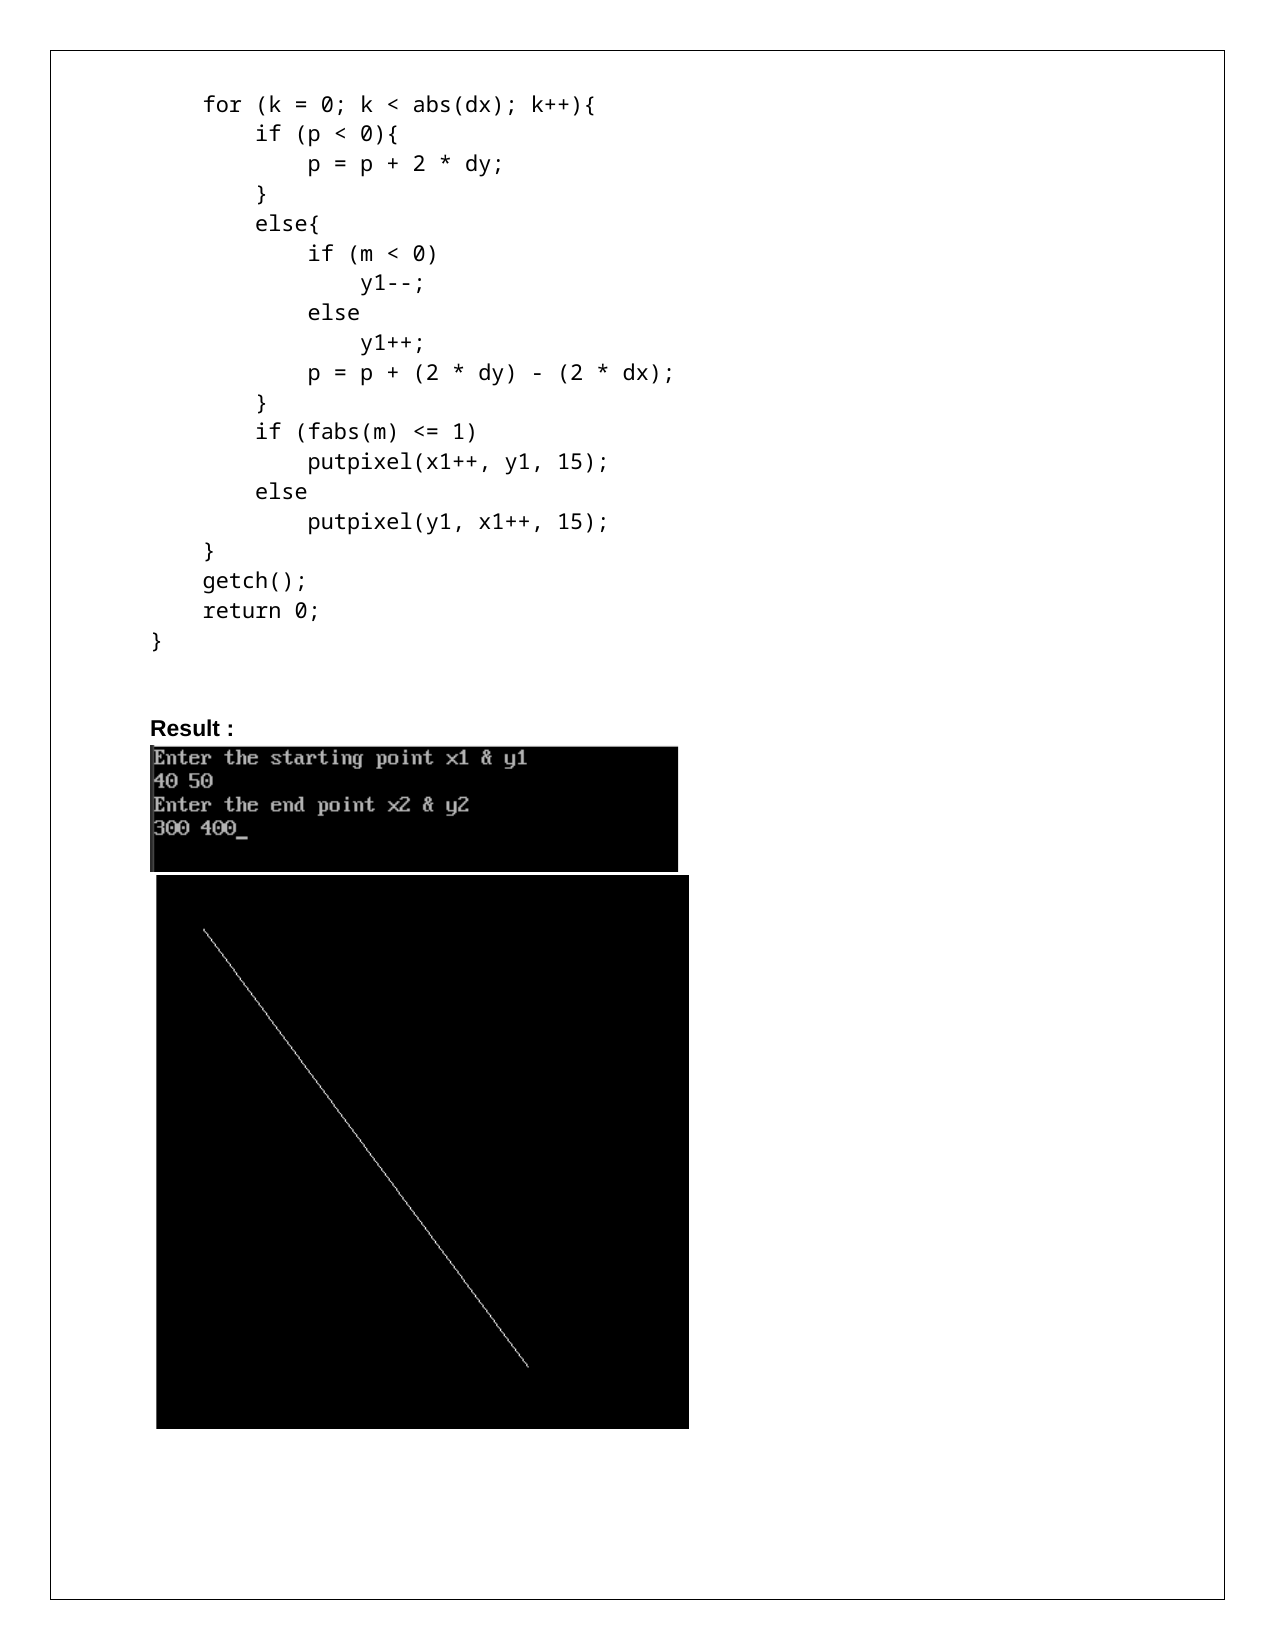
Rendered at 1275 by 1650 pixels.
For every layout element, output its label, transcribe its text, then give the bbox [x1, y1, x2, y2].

text putpixel(x1++, y1, 15); [150, 446, 1125, 476]
picture [156, 875, 689, 1429]
text if (p < 0){ [150, 118, 1125, 148]
text y1--; [150, 267, 1125, 297]
text else [150, 297, 1125, 327]
text p = p + (2 * dy) - (2 * dx); [150, 357, 1125, 387]
text return 0; [150, 595, 1125, 625]
text p = p + 2 * dy; [150, 148, 1125, 178]
picture [150, 745, 679, 872]
text else [150, 476, 1125, 506]
text Result : [150, 715, 1125, 741]
text for (k = 0; k < abs(dx); k++){ [150, 89, 1125, 118]
text y1++; [150, 327, 1125, 357]
text getch(); [150, 565, 1125, 595]
text } [150, 625, 1125, 655]
text else{ [150, 208, 1125, 238]
text } [150, 387, 1125, 416]
text } [150, 178, 1125, 208]
text if (fabs(m) <= 1) [150, 416, 1125, 446]
text putpixel(y1, x1++, 15); [150, 506, 1125, 536]
text if (m < 0) [150, 238, 1125, 267]
text } [150, 536, 1125, 565]
